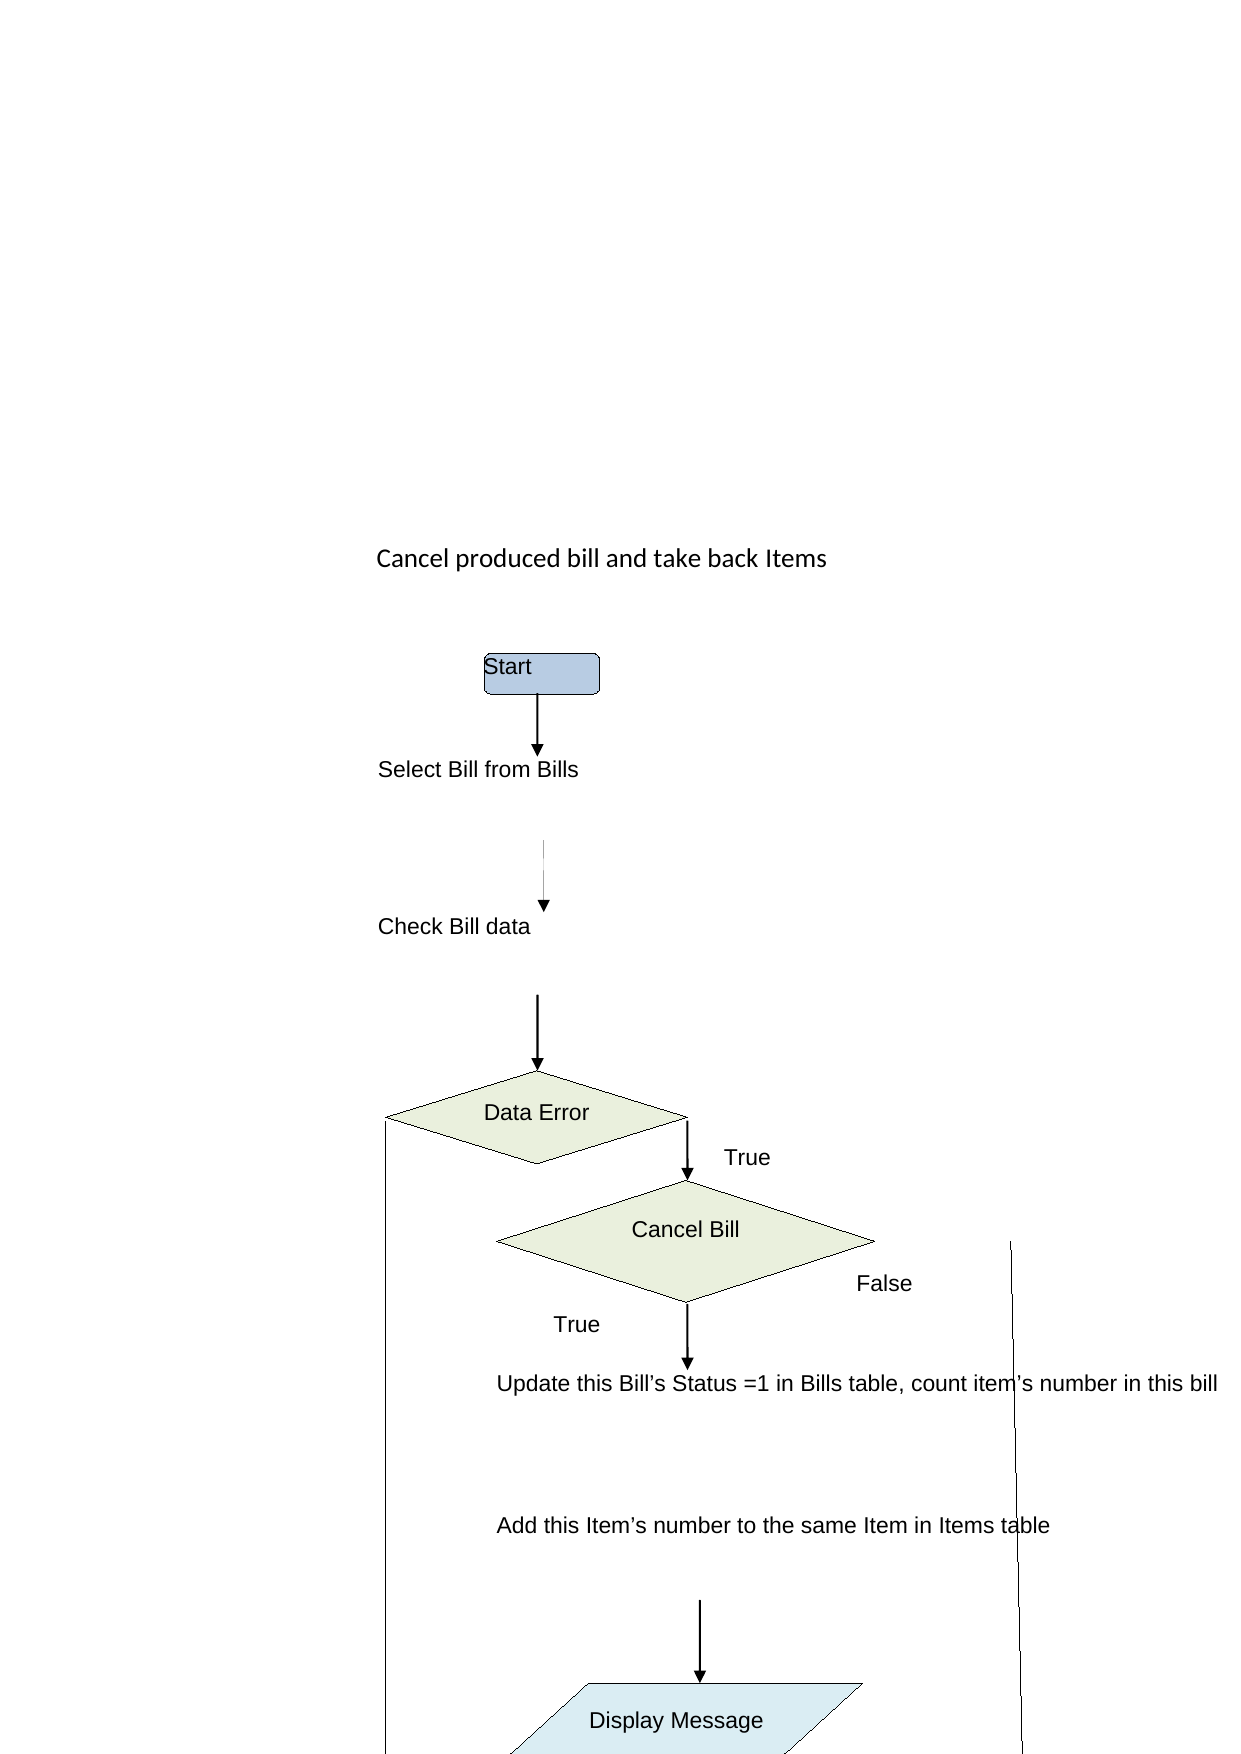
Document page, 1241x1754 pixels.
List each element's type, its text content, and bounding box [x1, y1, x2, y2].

text Cancel produced bill and take back Items [150, 541, 1090, 574]
